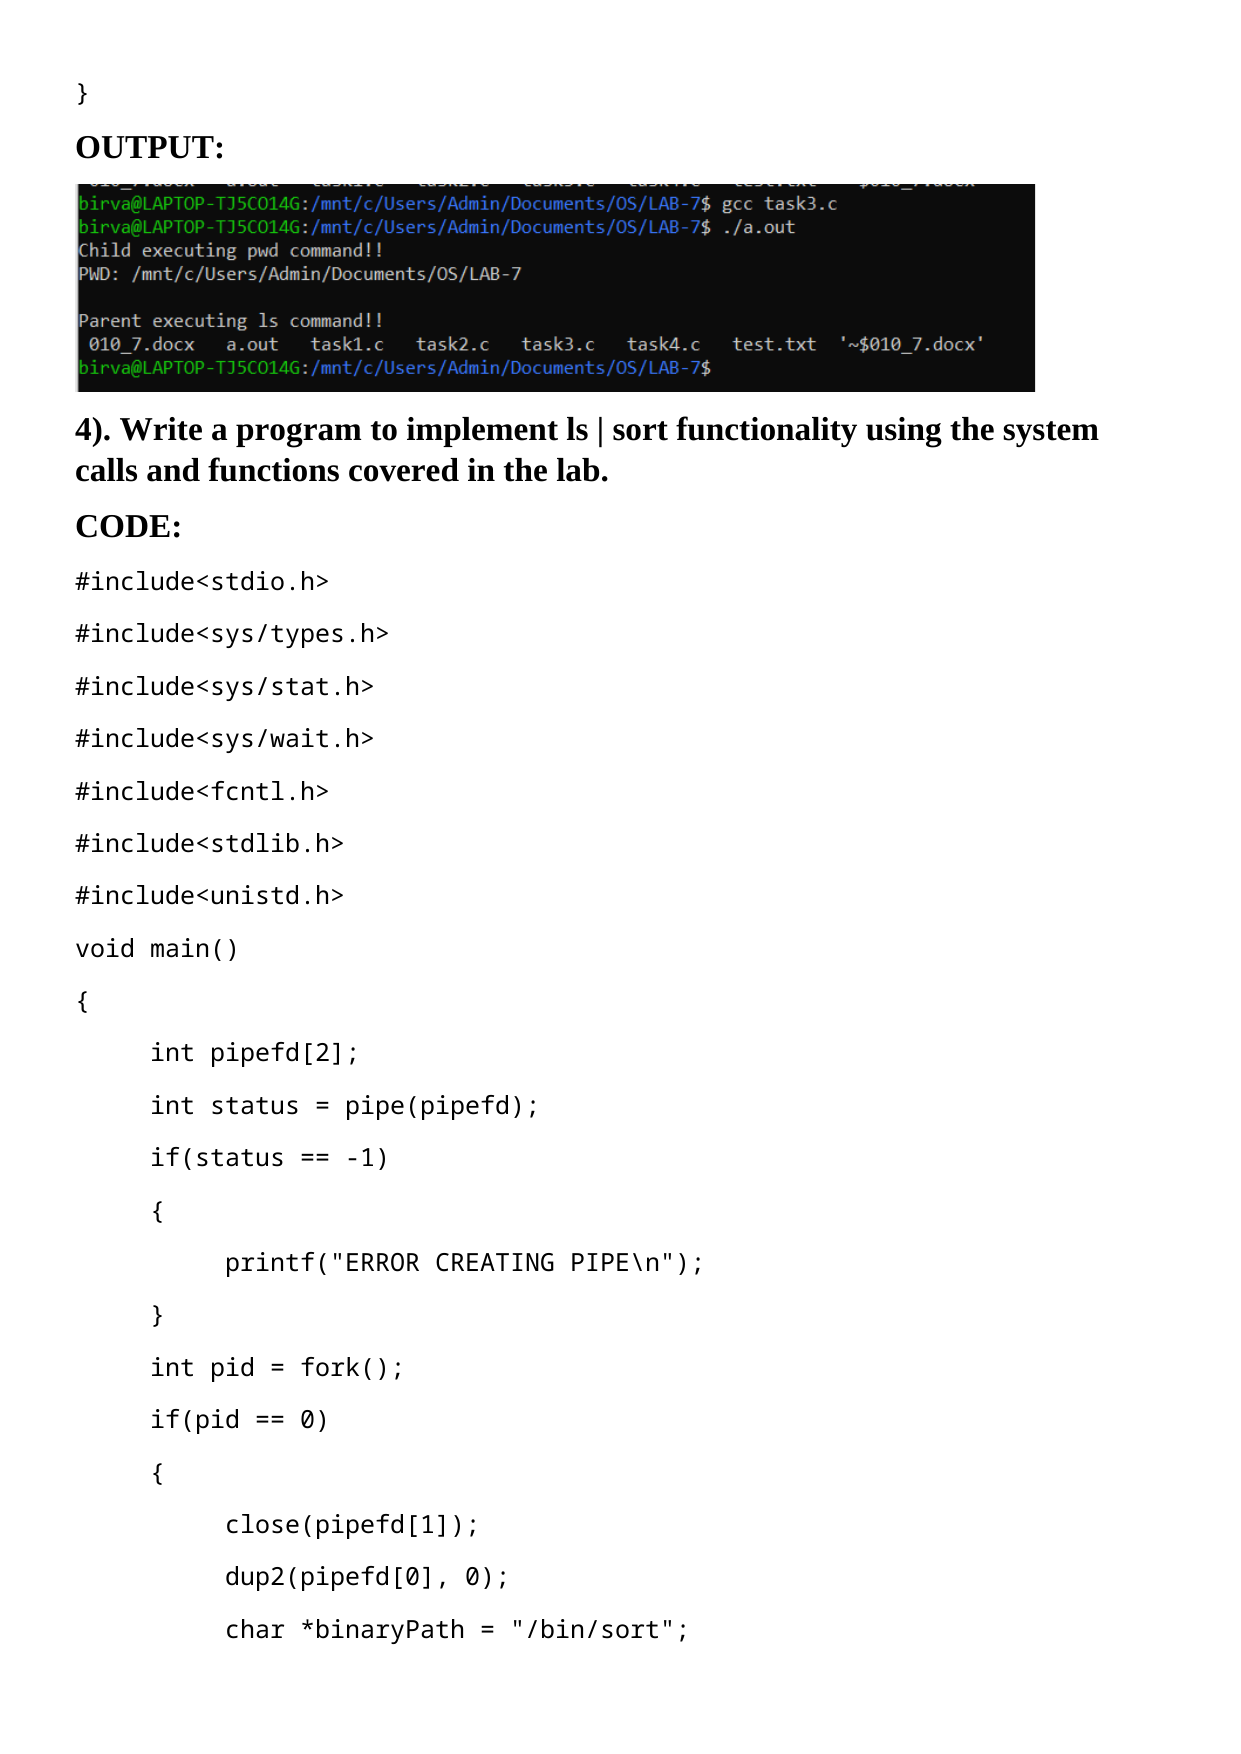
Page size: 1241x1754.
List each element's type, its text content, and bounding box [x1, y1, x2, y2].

text { [75, 983, 1165, 1017]
text } [75, 1297, 1165, 1331]
text #include<unistd.h> [75, 878, 1165, 912]
text int pipefd[2]; [75, 1035, 1165, 1069]
text } [75, 75, 1165, 109]
text #include<sys/types.h> [75, 616, 1165, 650]
text #include<sys/wait.h> [75, 721, 1165, 755]
text #include<fcntl.h> [75, 773, 1165, 807]
text 4). Write a program to implement ls | sort functionality using the system calls and functions covered in the lab. [75, 409, 1165, 488]
text #include<sys/stat.h> [75, 668, 1165, 702]
text close(pipefd[1]); [75, 1507, 1165, 1541]
text int status = pipe(pipefd); [75, 1087, 1165, 1122]
text #include<stdlib.h> [75, 826, 1165, 859]
text #include<stdio.h> [75, 563, 1165, 598]
text if(status == -1) [75, 1140, 1165, 1174]
text CODE: [75, 507, 1165, 545]
text dup2(pipefd[0], 0); [75, 1559, 1165, 1593]
text printf("ERROR CREATING PIPE\n"); [75, 1245, 1165, 1279]
picture [75, 184, 1035, 392]
text if(pid == 0) [75, 1402, 1165, 1436]
text OUTPUT: [75, 127, 1165, 166]
text char *binaryPath = "/bin/sort"; [75, 1611, 1165, 1646]
text void main() [75, 930, 1165, 964]
text { [75, 1454, 1165, 1488]
text int pid = fork(); [75, 1349, 1165, 1383]
text { [75, 1192, 1165, 1226]
